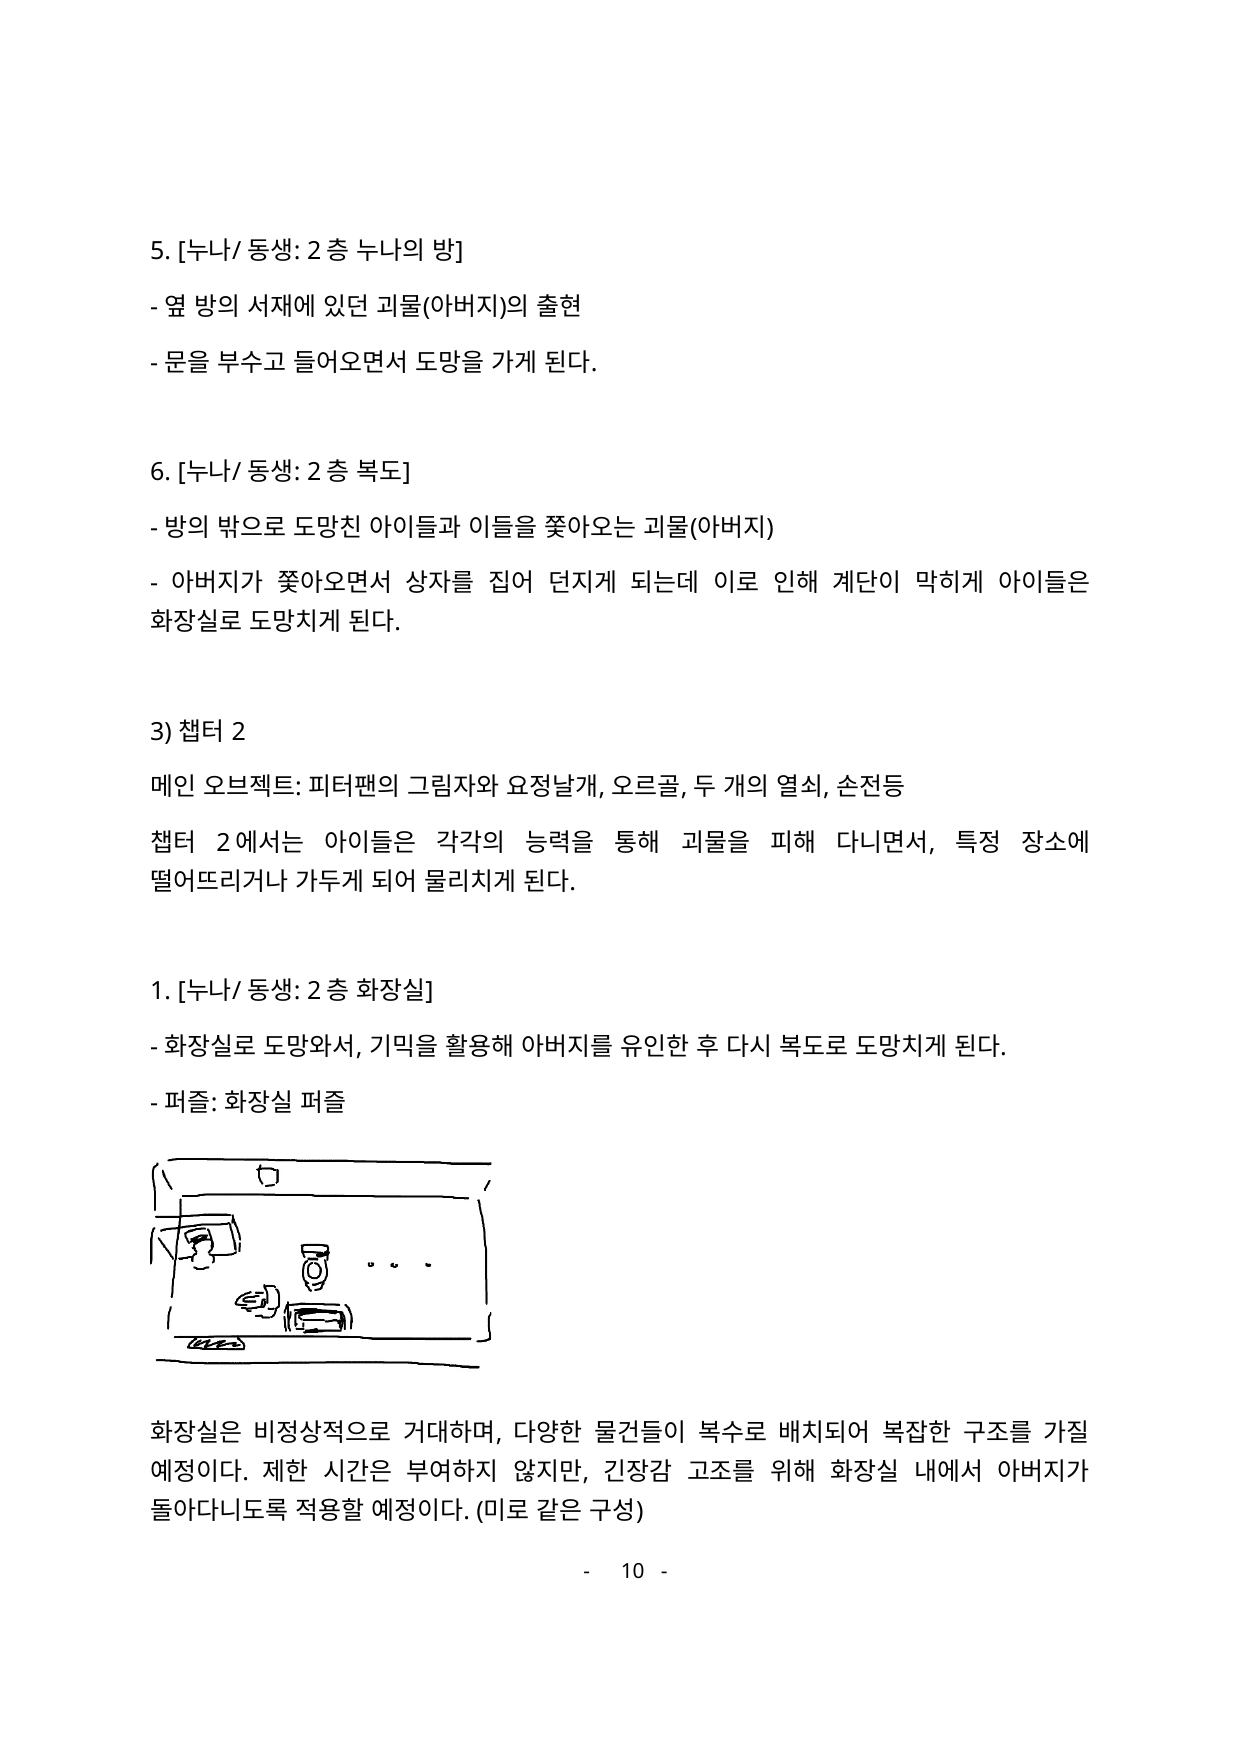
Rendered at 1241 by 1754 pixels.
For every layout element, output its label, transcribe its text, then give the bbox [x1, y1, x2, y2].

text 화장실은 비정상적으로 거대하며, 다양한 물건들이 복수로 배치되어 복잡한 구조를 가질 예정이다. 제한 시간은 부여하지 않지만, 긴장감 고조를 위해 화장실 내에서 아버지가 돌아다니도록 적용할 예정이다. (미로 같은 구성) [150, 1412, 1090, 1527]
text - 퍼즐: 화장실 퍼즐 [150, 1082, 1090, 1118]
text 6. [누나/ 동생: 2층 복도] [150, 451, 1090, 487]
text - 방의 밖으로 도망친 아이들과 이들을 쫓아오는 괴물(아버지) [150, 507, 1090, 543]
text 1. [누나/ 동생: 2층 화장실] [150, 971, 1090, 1007]
text 3) 챕터 2 [150, 711, 1090, 747]
text 메인 오브젝트: 피터팬의 그림자와 요정날개, 오르골, 두 개의 열쇠, 손전등 [150, 767, 1090, 803]
text - 문을 부수고 들어오면서 도망을 가게 된다. [150, 342, 1090, 378]
text - 아버지가 쫓아오면서 상자를 집어 던지게 되는데 이로 인해 계단이 막히게 아이들은 화장실로 도망치게 된다. [150, 563, 1090, 638]
text 5. [누나/ 동생: 2층 누나의 방] [150, 231, 1090, 267]
text - 화장실로 도망와서, 기믹을 활용해 아버지를 유인한 후 다시 복도로 도망치게 된다. [150, 1026, 1090, 1063]
text - 옆 방의 서재에 있던 괴물(아버지)의 출현 [150, 286, 1090, 323]
picture [150, 1137, 492, 1394]
text 챕터 2에서는 아이들은 각각의 능력을 통해 괴물을 피해 다니면서, 특정 장소에 떨어뜨리거나 가두게 되어 물리치게 된다. [150, 822, 1090, 898]
